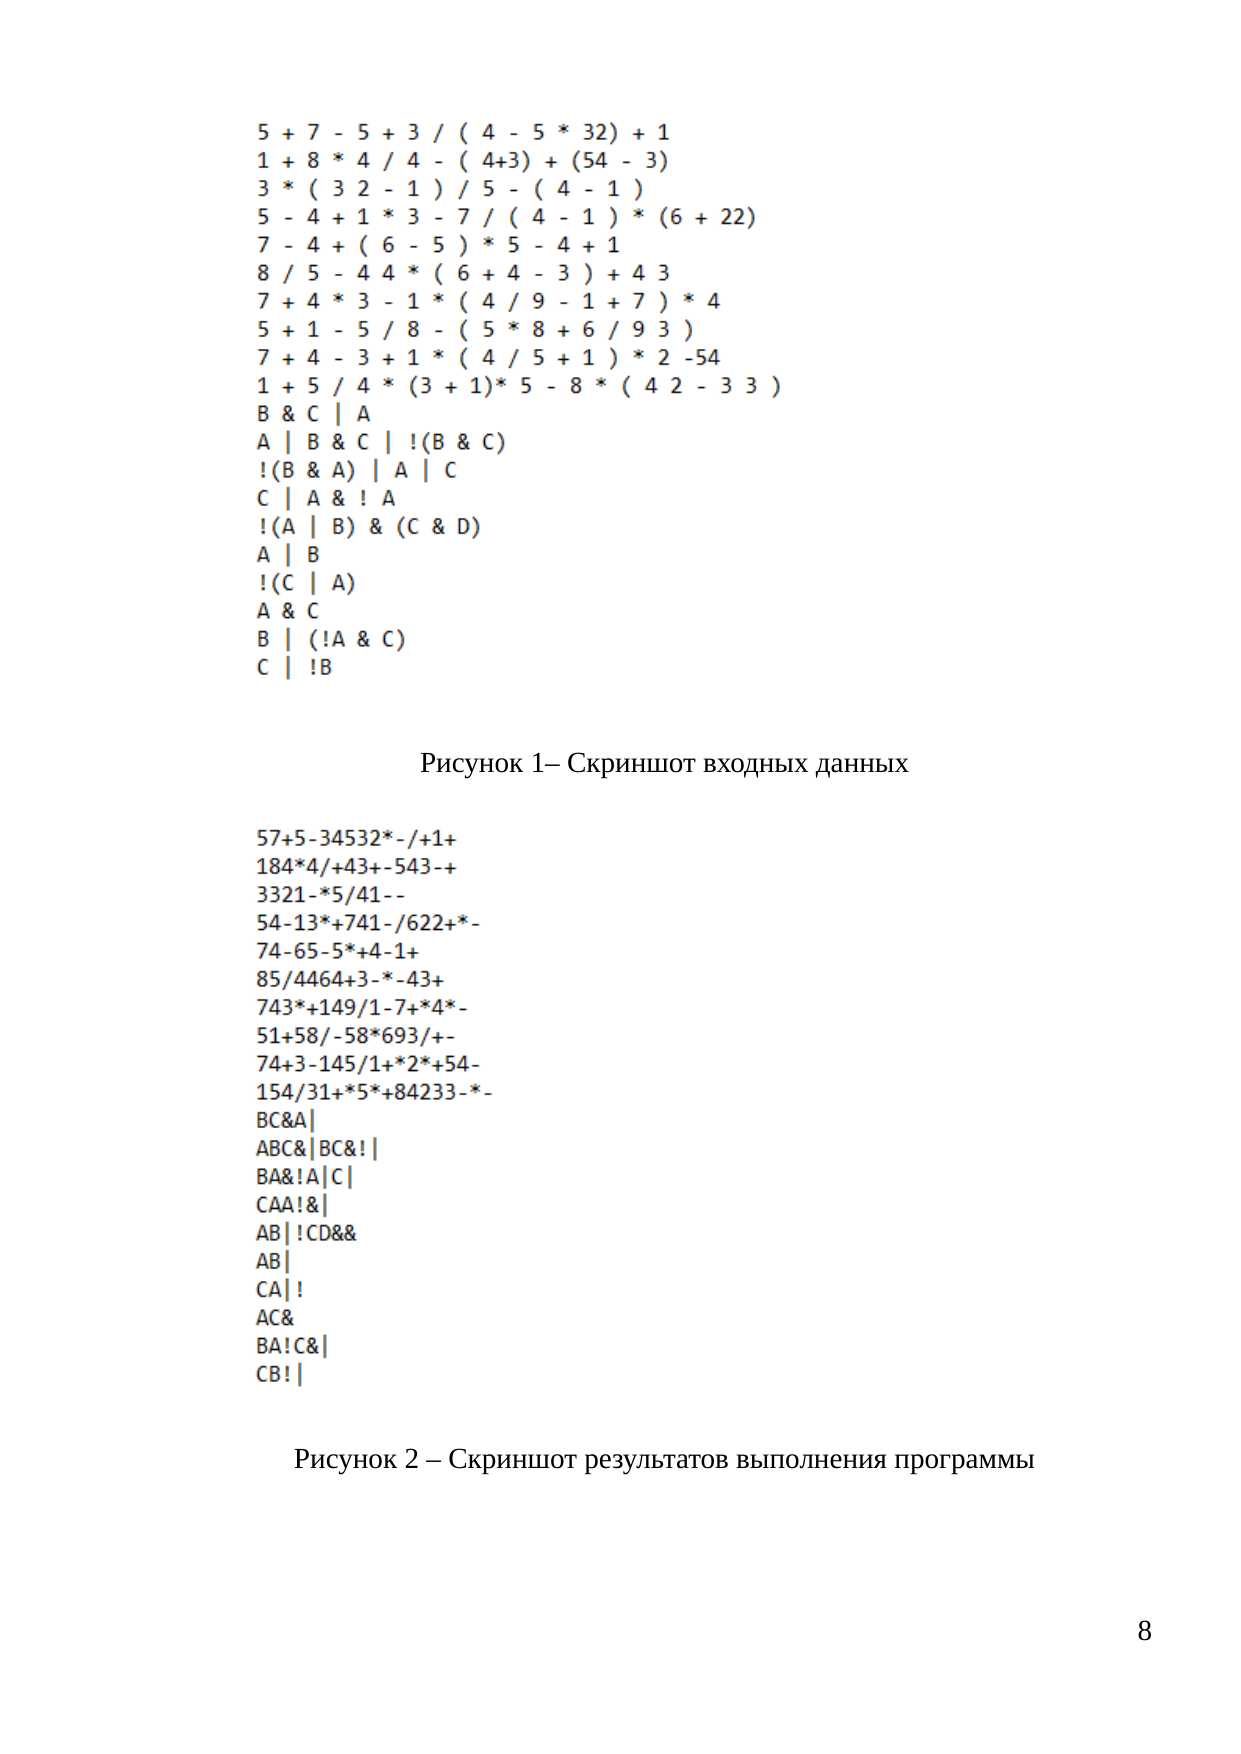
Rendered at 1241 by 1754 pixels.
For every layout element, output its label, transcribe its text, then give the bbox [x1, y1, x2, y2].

picture [251, 824, 748, 1396]
picture [251, 118, 886, 700]
text – Скриншот результатов выполнения программы [177, 1441, 1152, 1474]
text – Скриншот входных данных [177, 745, 1152, 779]
